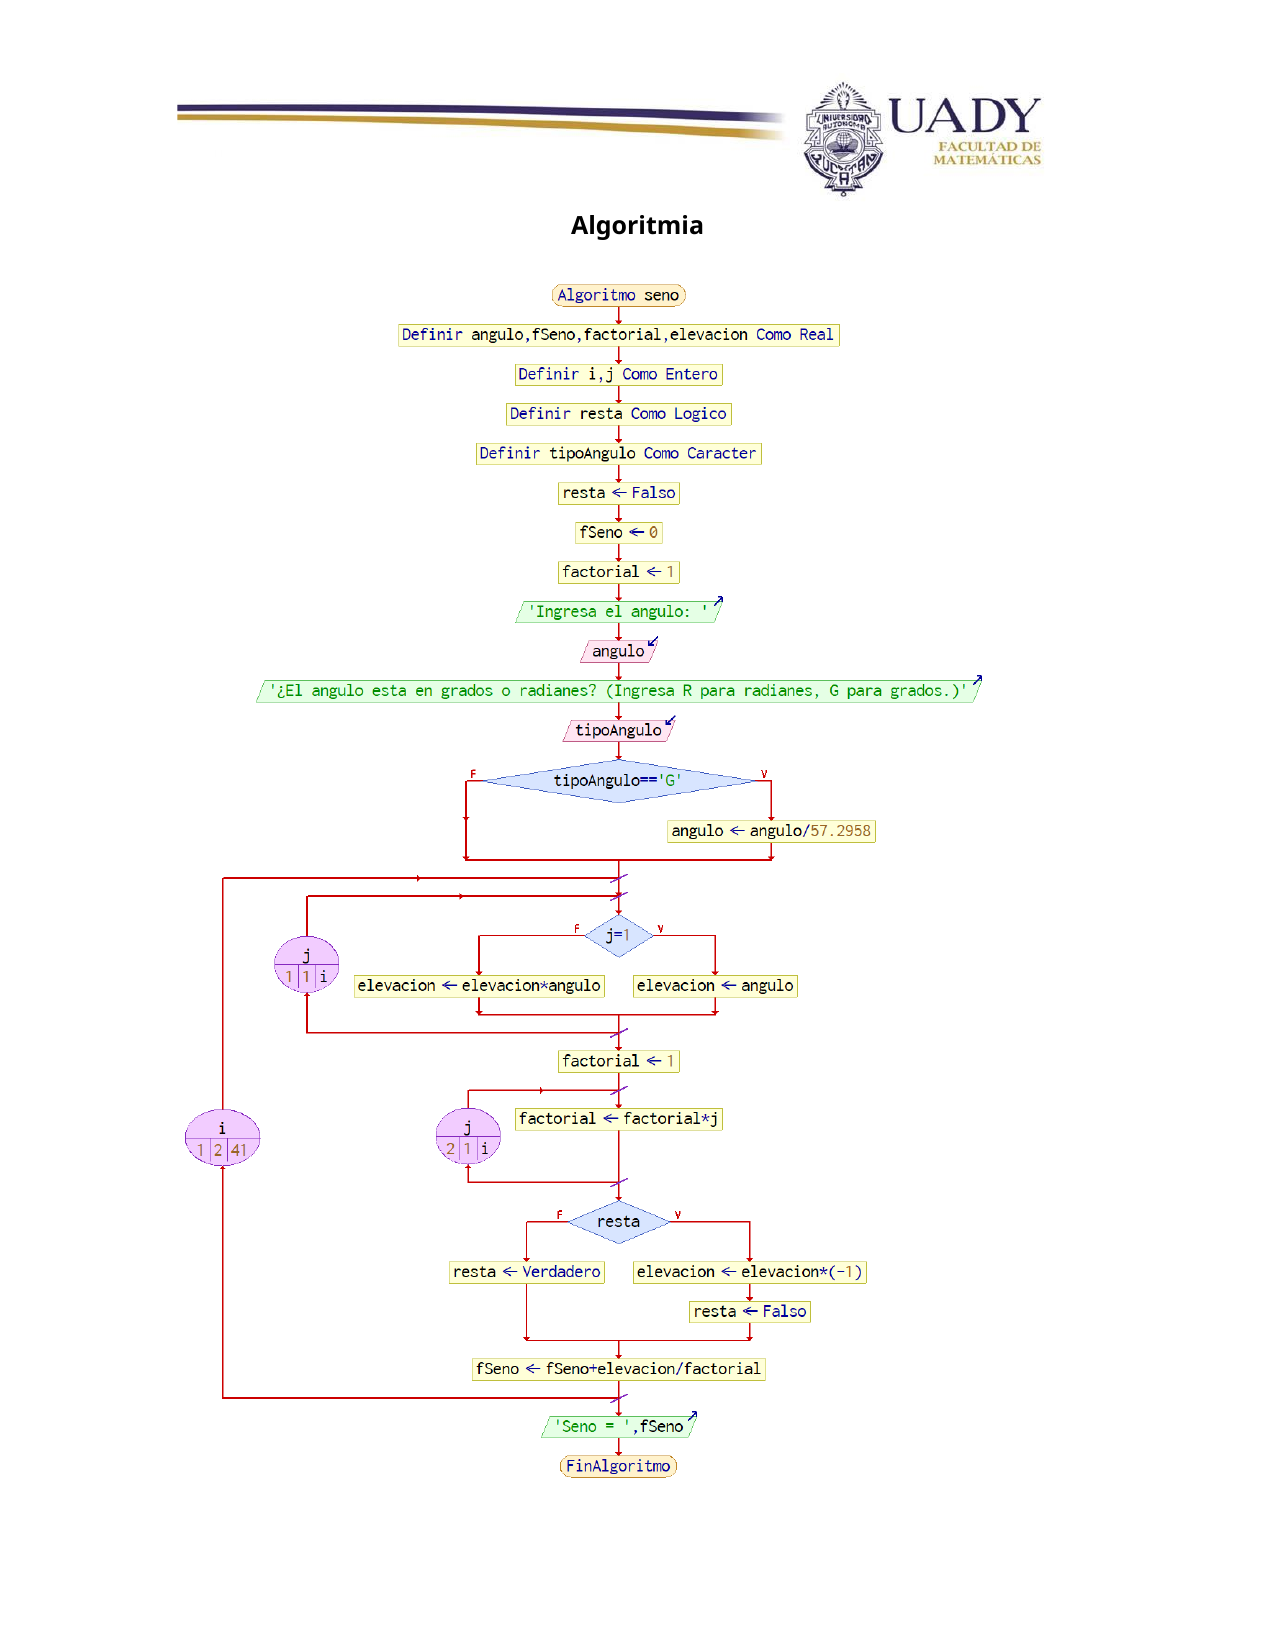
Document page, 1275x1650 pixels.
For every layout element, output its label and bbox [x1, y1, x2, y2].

picture [177, 277, 983, 1502]
picture [177, 73, 1063, 208]
